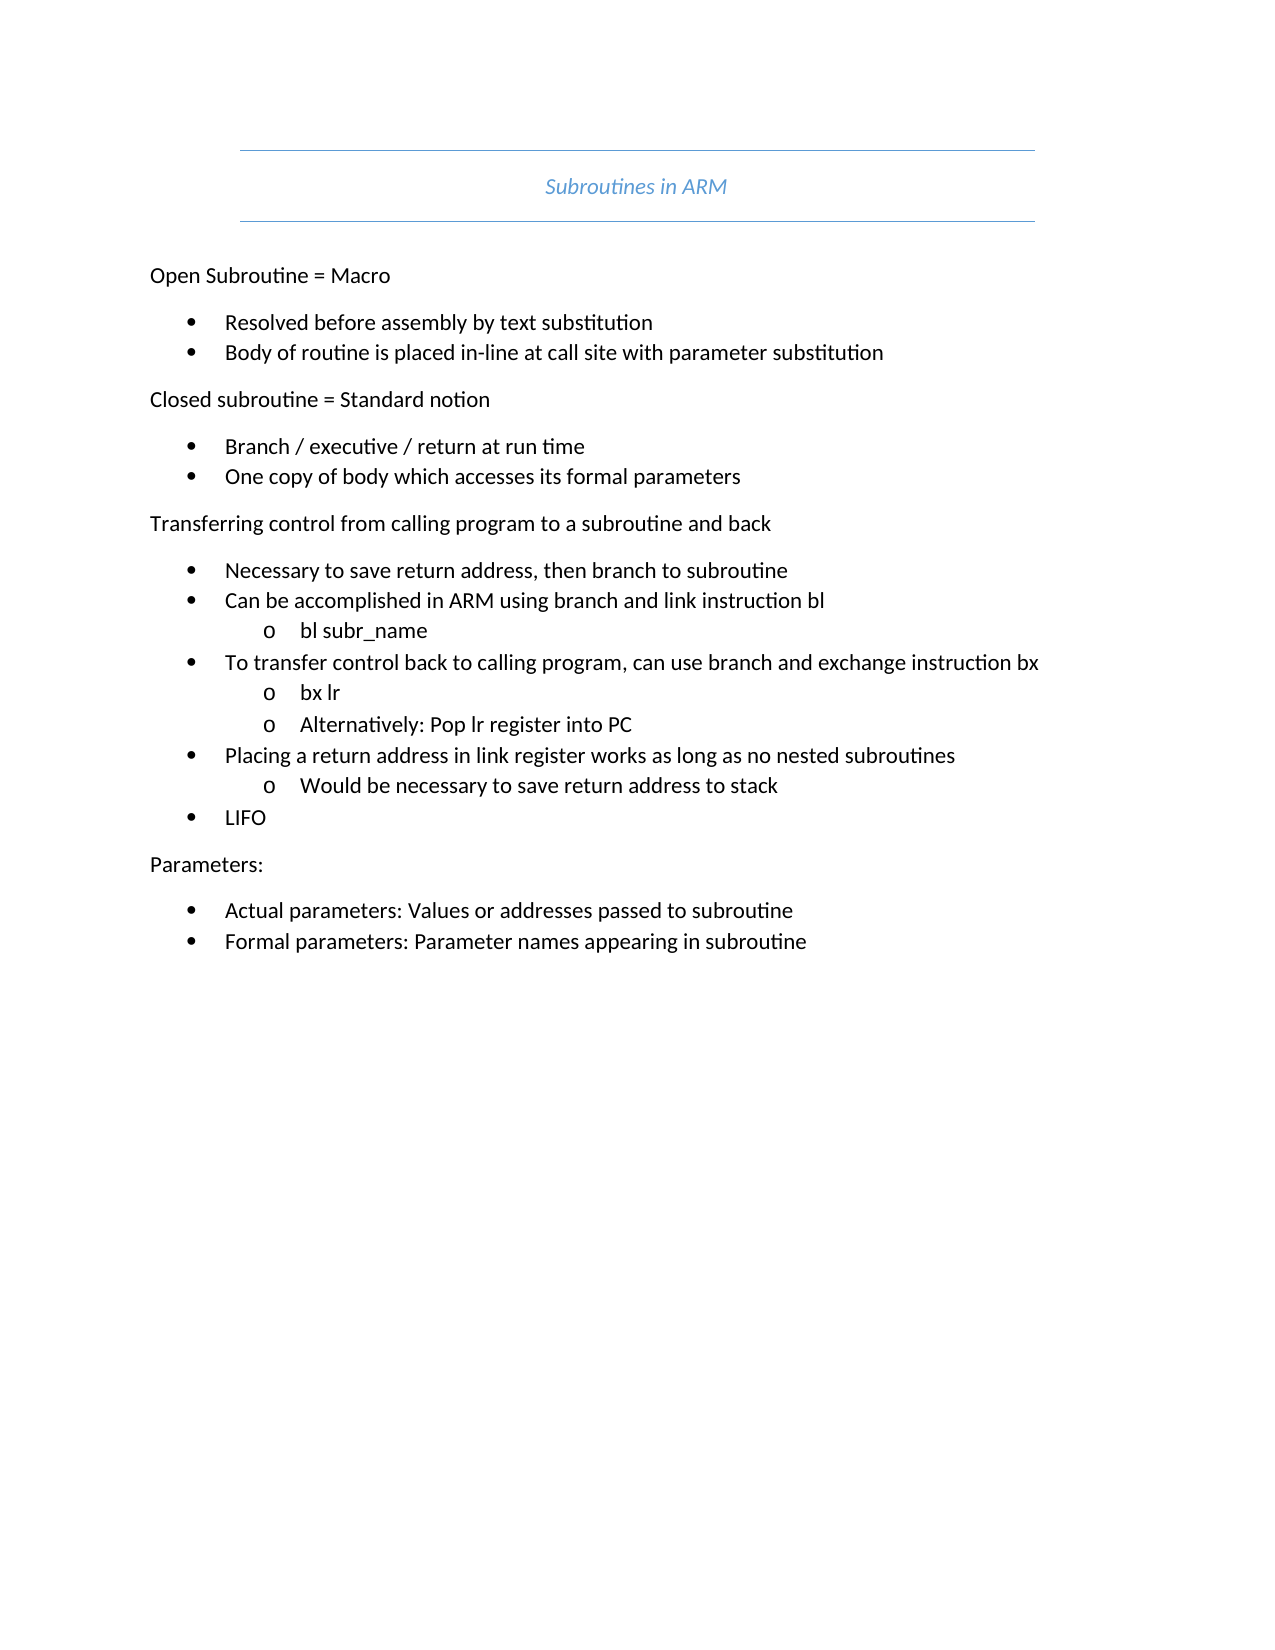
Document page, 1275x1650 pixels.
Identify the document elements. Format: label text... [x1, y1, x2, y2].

list bl subr_name [262, 617, 1125, 646]
list Placing a return address in link register works as long as no nested subroutines [187, 741, 1125, 769]
text Transferring control from calling program to a subroutine and back [150, 509, 1125, 537]
text Subroutines in ARM [240, 151, 1035, 221]
text Open Subroutine = Macro [150, 261, 1125, 289]
text Parameters: [150, 850, 1125, 878]
list Body of routine is placed in-line at call site with parameter substitution [187, 338, 1125, 367]
list Branch / executive / return at run time [187, 432, 1125, 460]
list Necessary to save return address, then branch to subroutine [187, 556, 1125, 584]
text Closed subroutine = Standard notion [150, 385, 1125, 413]
list Formal parameters: Parameter names appearing in subroutine [187, 927, 1125, 955]
list Would be necessary to save return address to stack [262, 771, 1125, 801]
list One copy of body which accesses its formal parameters [187, 462, 1125, 491]
list LIFO [187, 803, 1125, 831]
list To transfer control back to calling program, can use branch and exchange instruction bx [187, 648, 1125, 676]
list Actual parameters: Values or addresses passed to subroutine [187, 897, 1125, 925]
list bx lr [262, 678, 1125, 707]
list Can be accomplished in ARM using branch and link instruction bl [187, 586, 1125, 614]
list Resolved before assembly by text substitution [187, 308, 1125, 336]
list Alternatively: Pop lr register into PC [262, 710, 1125, 739]
